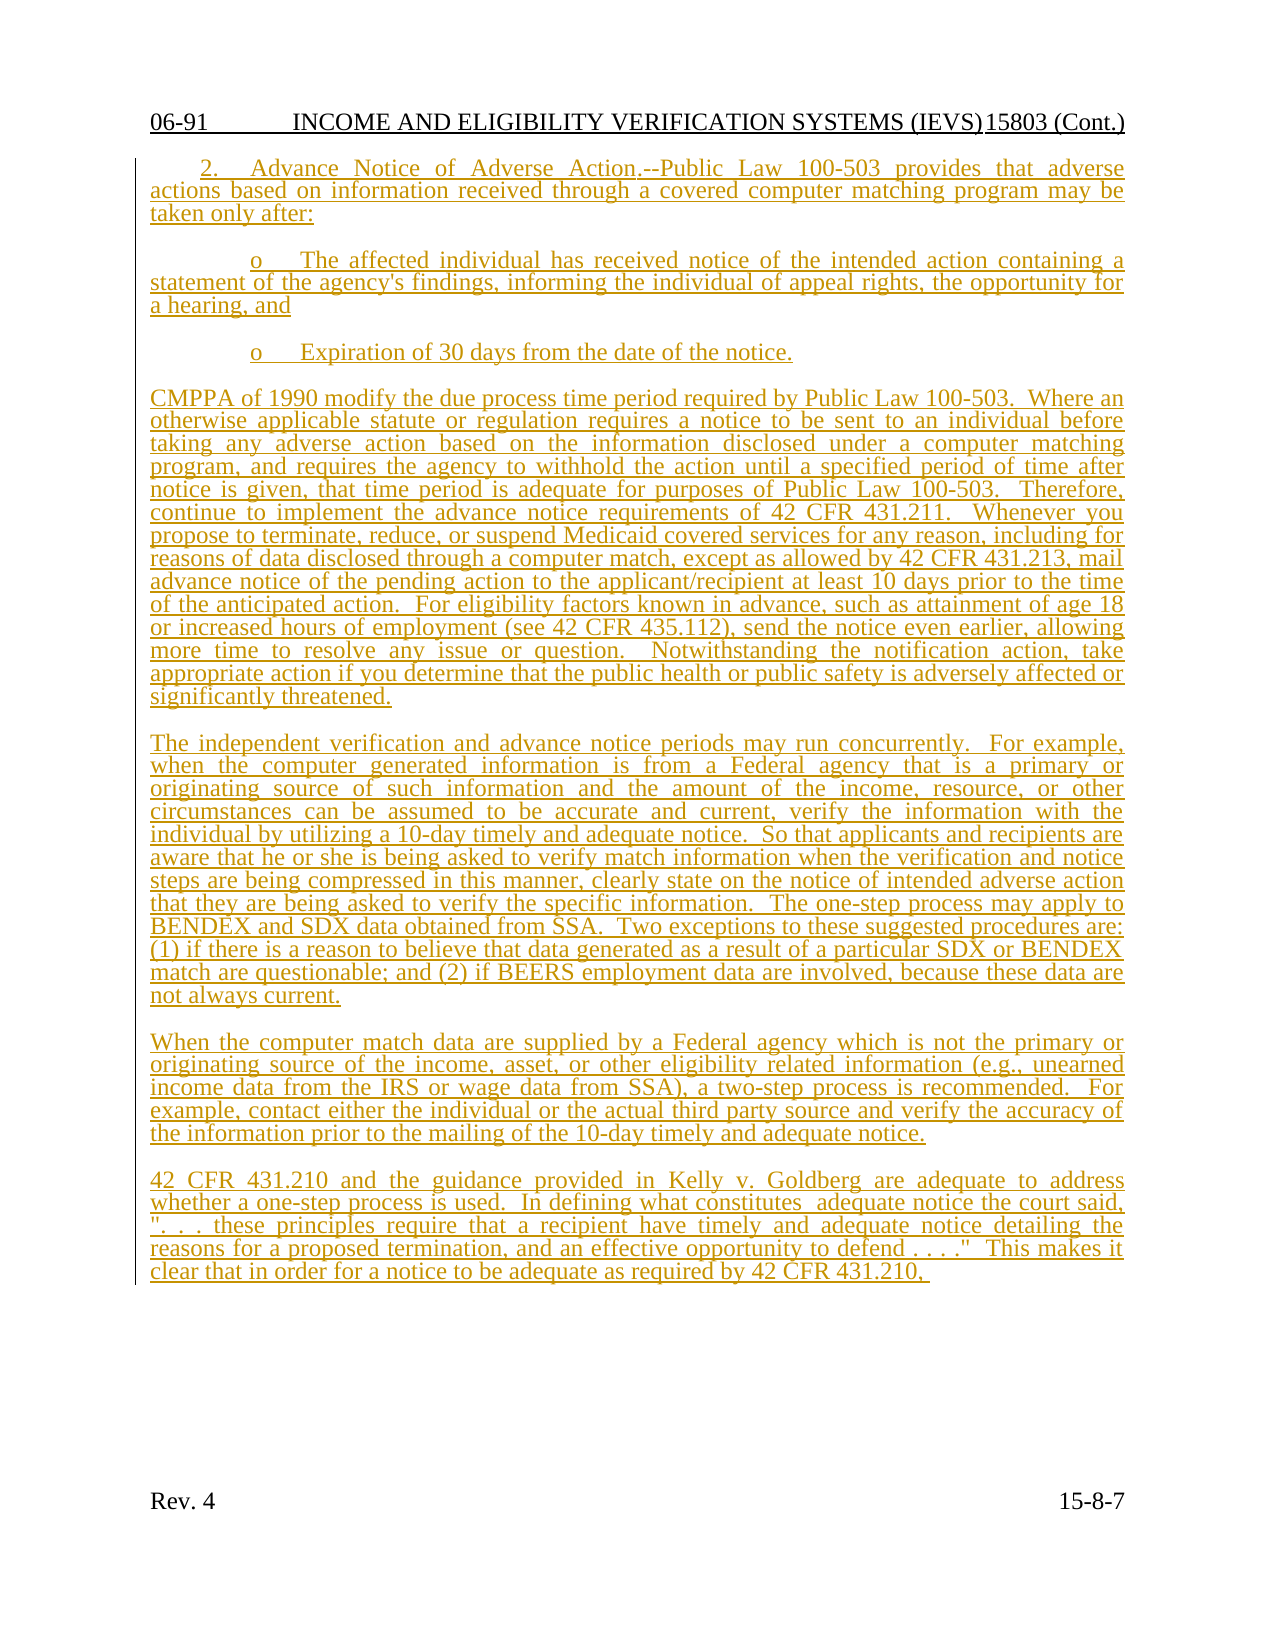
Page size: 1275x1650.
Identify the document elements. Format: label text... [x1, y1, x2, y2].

text Rev. 4 15-8-7 [150, 1491, 1125, 1514]
text 06-91 INCOME AND ELIGIBILITY VERIFICATION SYSTEMS (IEVS) 15803 (Cont.) [150, 112, 1125, 135]
